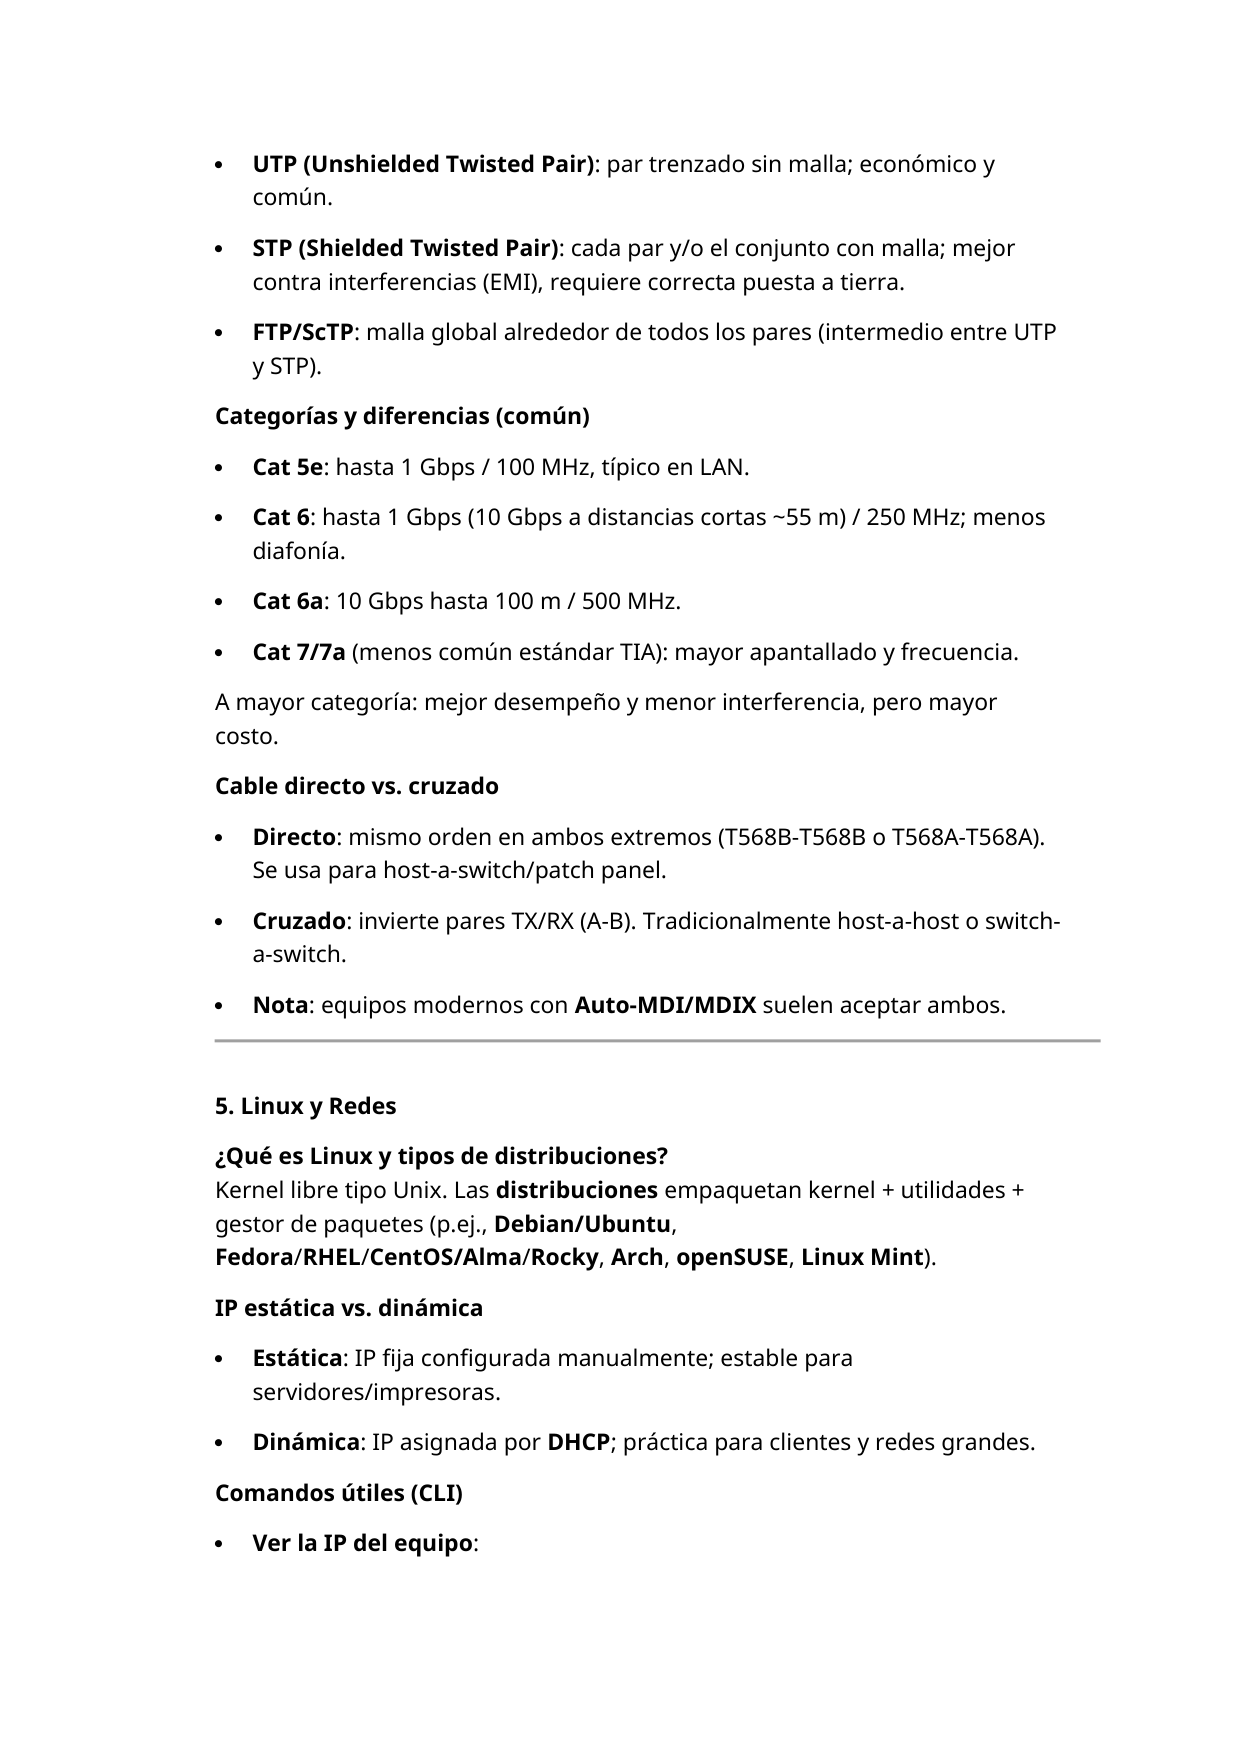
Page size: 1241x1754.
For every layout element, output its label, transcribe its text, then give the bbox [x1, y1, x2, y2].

text 5. Linux y Redes [215, 1090, 1063, 1121]
list Cat 5e: hasta 1 Gbps / 100 MHz, típico en LAN. [215, 451, 1063, 482]
list Nota: equipos modernos con Auto-MDI/MDIX suelen aceptar ambos. [215, 989, 1063, 1020]
text ¿Qué es Linux y tipos de distribuciones? Kernel libre tipo Unix. Las distribuciones empaquetan kernel + utilidades + gestor de paquetes (p.ej., Debian/Ubuntu, Fedora/RHEL/CentOS/Alma/Rocky, Arch, openSUSE, Linux Mint). [215, 1140, 1063, 1273]
list Cat 6a: 10 Gbps hasta 100 m / 500 MHz. [215, 585, 1063, 616]
text IP estática vs. dinámica [215, 1292, 1063, 1323]
list Directo: mismo orden en ambos extremos (T568B-T568B o T568A-T568A). Se usa para host-a-switch/patch panel. [215, 821, 1063, 886]
list Cat 6: hasta 1 Gbps (10 Gbps a distancias cortas ~55 m) / 250 MHz; menos diafonía. [215, 501, 1063, 566]
text Comandos útiles (CLI) [215, 1477, 1063, 1508]
list Ver la IP del equipo: [215, 1527, 1063, 1558]
list UTP (Unshielded Twisted Pair): par trenzado sin malla; económico y común. [215, 148, 1063, 213]
list Cruzado: invierte pares TX/RX (A-B). Tradicionalmente host-a-host o switch-a-switch. [215, 905, 1063, 970]
text Cable directo vs. cruzado [215, 770, 1063, 801]
text A mayor categoría: mejor desempeño y menor interferencia, pero mayor costo. [215, 686, 1063, 751]
list FTP/ScTP: malla global alrededor de todos los pares (intermedio entre UTP y STP). [215, 316, 1063, 381]
list Cat 7/7a (menos común estándar TIA): mayor apantallado y frecuencia. [215, 636, 1063, 667]
list Estática: IP fija configurada manualmente; estable para servidores/impresoras. [215, 1342, 1063, 1407]
list Dinámica: IP asignada por DHCP; práctica para clientes y redes grandes. [215, 1426, 1063, 1458]
text Categorías y diferencias (común) [215, 400, 1063, 431]
list STP (Shielded Twisted Pair): cada par y/o el conjunto con malla; mejor contra interferencias (EMI), requiere correcta puesta a tierra. [215, 232, 1063, 297]
